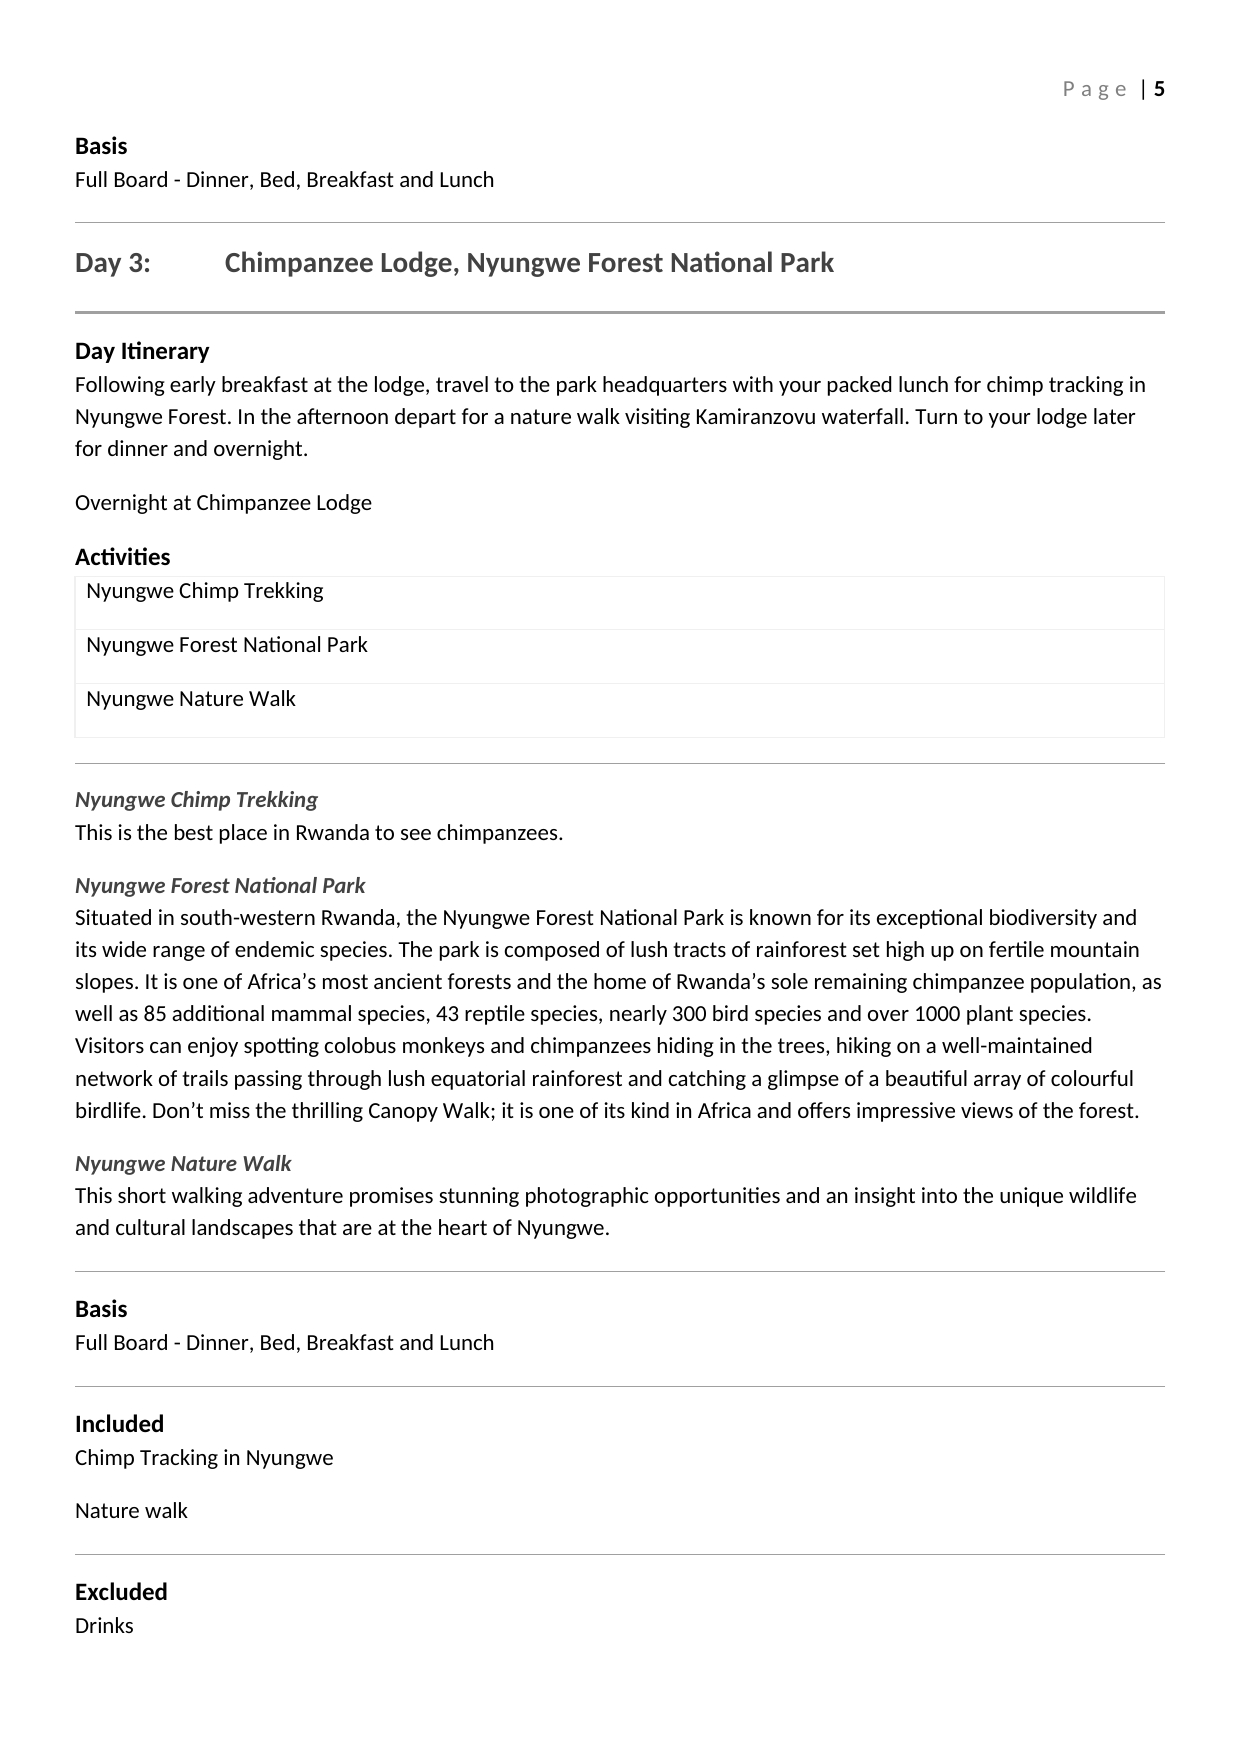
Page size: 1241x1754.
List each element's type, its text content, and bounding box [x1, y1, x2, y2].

subtitle Nyungwe Nature Walk [75, 1149, 1165, 1177]
subtitle Activities [75, 541, 1165, 571]
text Full Board - Dinner, Bed, Breakfast and Lunch [75, 1328, 1165, 1356]
subtitle Included [75, 1408, 1165, 1438]
table_cell Nyungwe Nature Walk [76, 684, 1164, 737]
subtitle Basis [75, 1293, 1165, 1324]
text Situated in south-western Rwanda, the Nyungwe Forest National Park is known for its exceptional biodiversity and its wide range of endemic species. The park is composed of lush tracts of rainforest set high up on fertile mountain slopes. It is one of Africa’s most ancient forests and the home of Rwanda’s sole remaining chimpanzee population, as well as 85 additional mammal species, 43 reptile species, nearly 300 bird species and over 1000 plant species. Visitors can enjoy spotting colobus monkeys and chimpanzees hiding in the trees, hiking on a well-maintained network of trails passing through lush equatorial rainforest and catching a glimpse of a beautiful array of colourful birdlife. Don’t miss the thrilling Canopy Walk; it is one of its kind in Africa and offers impressive views of the forest. [75, 903, 1165, 1124]
text Drinks [75, 1611, 1165, 1639]
subtitle Excluded [75, 1576, 1165, 1606]
text This is the best place in Rwanda to see chimpanzees. [75, 818, 1165, 846]
table_cell Nyungwe Forest National Park [76, 630, 1164, 683]
text Chimp Tracking in Nyungwe [75, 1443, 1165, 1471]
subtitle Day Itinerary [75, 335, 1165, 366]
subtitle Basis [75, 130, 1165, 160]
table_header Nyungwe Chimp Trekking [76, 577, 1164, 629]
subtitle Nyungwe Chimp Trekking [75, 786, 1165, 813]
text Nature walk [75, 1496, 1165, 1524]
text Overnight at Chimpanzee Lodge [75, 488, 1165, 516]
subtitle Day 3: Chimpanzee Lodge, Nyungwe Forest National Park [75, 244, 1165, 280]
text This short walking adventure promises stunning photographic opportunities and an insight into the unique wildlife and cultural landscapes that are at the heart of Nyungwe. [75, 1181, 1165, 1241]
text Following early breakfast at the lodge, travel to the park headquarters with your packed lunch for chimp tracking in Nyungwe Forest. In the afternoon depart for a nature walk visiting Kamiranzovu waterfall. Turn to your lodge later for dinner and overnight. [75, 370, 1165, 463]
text Full Board - Dinner, Bed, Breakfast and Lunch [75, 165, 1165, 193]
subtitle Nyungwe Forest National Park [75, 871, 1165, 899]
